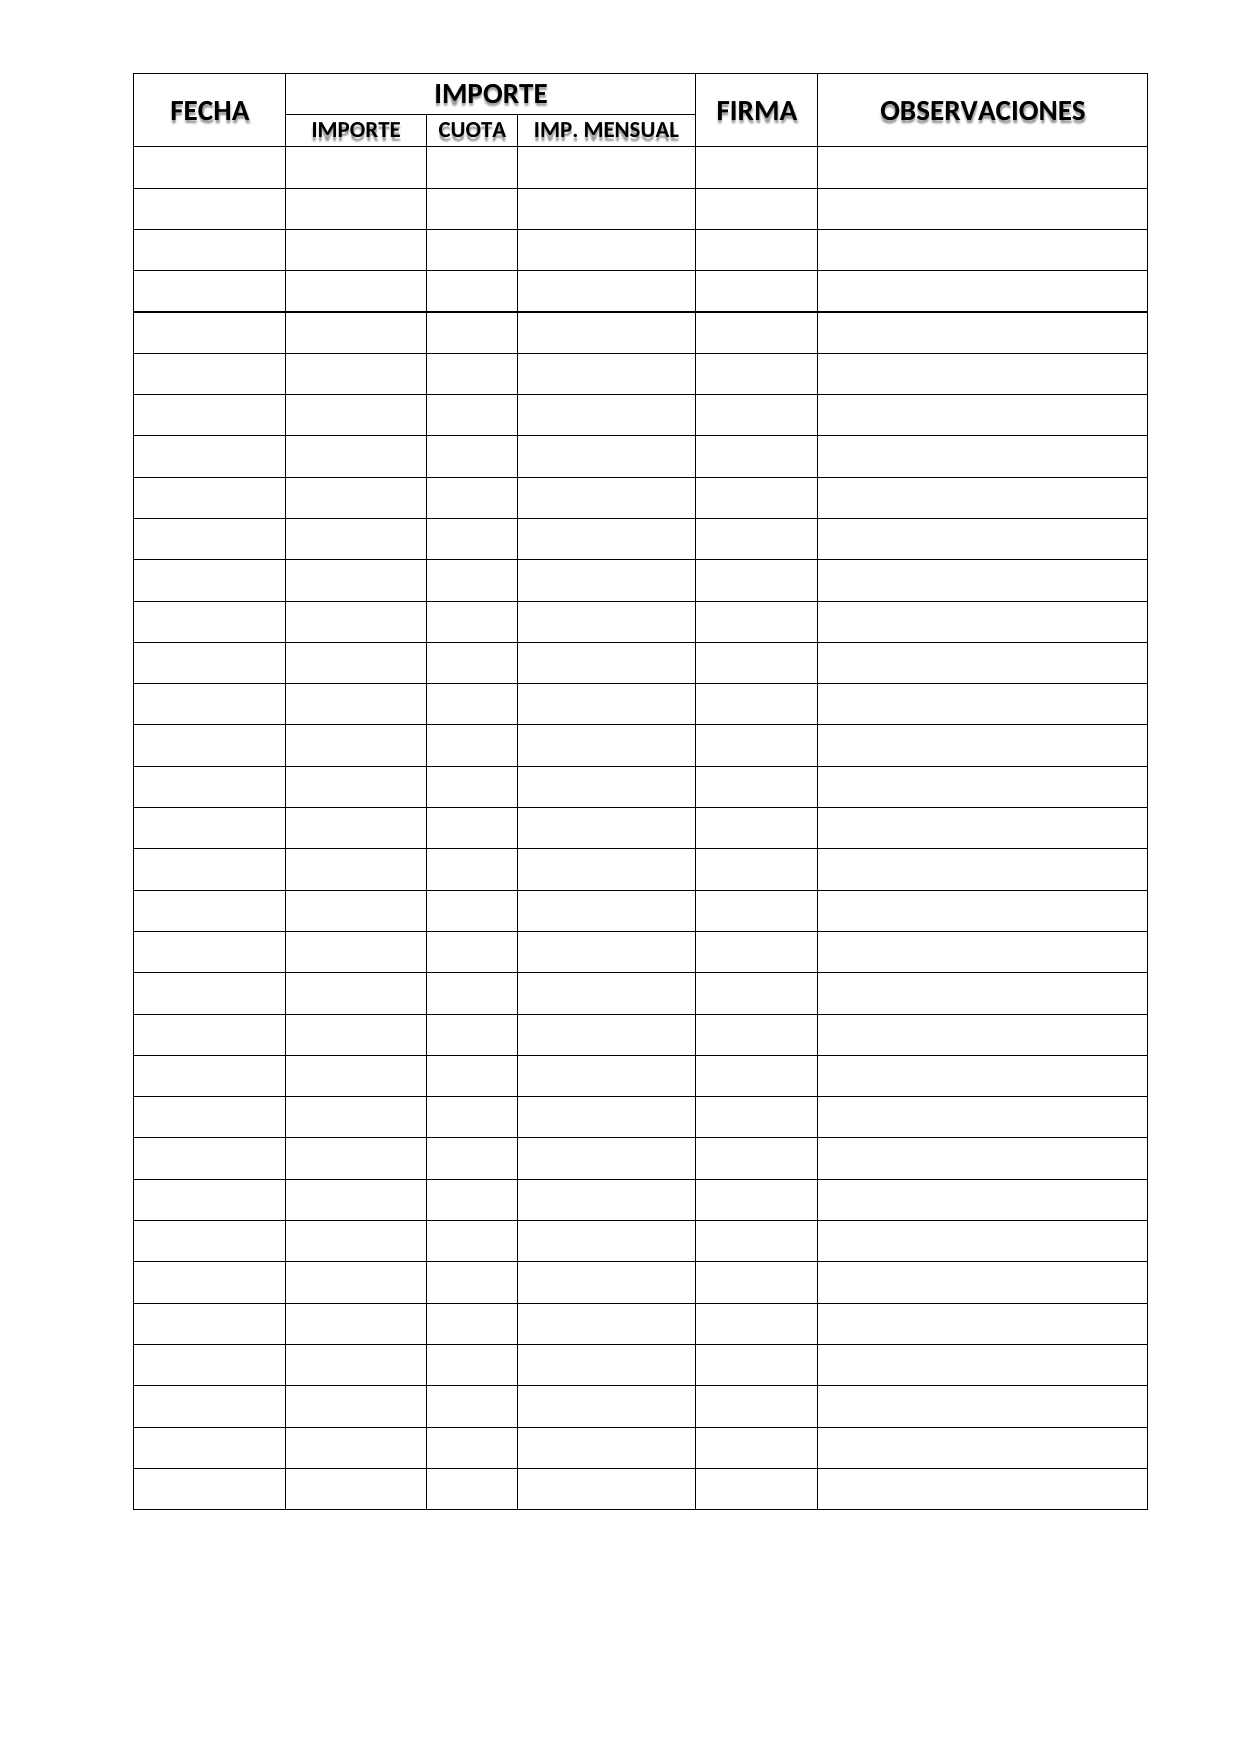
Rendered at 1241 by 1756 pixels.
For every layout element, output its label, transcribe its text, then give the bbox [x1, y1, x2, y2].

table_cell [427, 891, 517, 931]
table_cell [286, 354, 426, 394]
table_cell [427, 1138, 517, 1179]
table_cell [134, 1304, 285, 1344]
table_cell [818, 189, 1147, 229]
table_cell [518, 849, 695, 889]
table_cell [134, 602, 285, 642]
table_cell [696, 560, 817, 601]
table_cell [427, 1221, 517, 1261]
table_cell [286, 643, 426, 683]
table_cell [818, 1469, 1147, 1509]
table_cell [518, 1221, 695, 1261]
table_cell [518, 1304, 695, 1344]
table_cell [696, 1221, 817, 1261]
table_cell [286, 1386, 426, 1427]
table_cell [818, 230, 1147, 270]
table_cell [696, 643, 817, 683]
table_cell [818, 1262, 1147, 1302]
table_cell [427, 973, 517, 1013]
table_cell [818, 643, 1147, 683]
table_cell [427, 1180, 517, 1220]
table_cell [134, 354, 285, 394]
table_cell [134, 395, 285, 435]
table_cell [286, 395, 426, 435]
table_cell [286, 1138, 426, 1179]
table_cell [696, 849, 817, 889]
table_cell [286, 767, 426, 807]
table_header FIRMA [696, 74, 817, 146]
table_cell IMPORTE [286, 115, 426, 146]
table_cell [427, 1469, 517, 1509]
table_cell [134, 1262, 285, 1302]
table_cell [818, 602, 1147, 642]
table_cell [696, 1262, 817, 1302]
table_cell [518, 147, 695, 188]
table_cell [818, 313, 1147, 353]
table_cell [427, 313, 517, 353]
table_cell [427, 932, 517, 972]
table_cell [518, 808, 695, 848]
table_cell [427, 643, 517, 683]
table_cell [286, 891, 426, 931]
table_cell IMP. MENSUAL [518, 115, 695, 146]
table_cell [518, 560, 695, 601]
table_cell [518, 1180, 695, 1220]
table_cell [696, 767, 817, 807]
table_cell [427, 1015, 517, 1055]
table_cell [134, 1138, 285, 1179]
table_cell [134, 1180, 285, 1220]
table_cell [696, 230, 817, 270]
table_cell [286, 1221, 426, 1261]
table_cell [134, 313, 285, 353]
table_cell [696, 147, 817, 188]
table_cell [134, 684, 285, 724]
table_cell [818, 1138, 1147, 1179]
table_cell [134, 560, 285, 601]
table_cell [286, 230, 426, 270]
table_cell [518, 1138, 695, 1179]
table_cell [427, 560, 517, 601]
table_cell [518, 1469, 695, 1509]
table_header OBSERVACIONES [818, 74, 1147, 146]
table_cell [818, 725, 1147, 766]
table_cell [427, 1345, 517, 1385]
table_cell [427, 1428, 517, 1468]
table_cell [286, 1056, 426, 1096]
table_cell [818, 973, 1147, 1013]
table_cell [134, 808, 285, 848]
table_cell [134, 1221, 285, 1261]
table_cell [818, 808, 1147, 848]
table_cell [286, 602, 426, 642]
table_cell [818, 1386, 1147, 1427]
table_cell [286, 436, 426, 477]
table_cell [518, 602, 695, 642]
table_cell [518, 1056, 695, 1096]
table_cell [818, 436, 1147, 477]
table_cell [518, 767, 695, 807]
table_cell [696, 1056, 817, 1096]
table_cell [427, 1097, 517, 1137]
table_cell [696, 354, 817, 394]
table_cell [818, 395, 1147, 435]
table_cell [696, 1304, 817, 1344]
table_cell [427, 1056, 517, 1096]
table_cell [518, 1428, 695, 1468]
table_cell [518, 1345, 695, 1385]
table_cell [427, 230, 517, 270]
table_cell [134, 1345, 285, 1385]
table_cell [818, 271, 1147, 311]
table_cell CUOTA [427, 115, 517, 146]
table_cell [134, 1056, 285, 1096]
table_cell [818, 932, 1147, 972]
table_cell [427, 478, 517, 518]
table_cell [696, 932, 817, 972]
table_cell [134, 849, 285, 889]
table_cell [134, 725, 285, 766]
table_cell [818, 1015, 1147, 1055]
table_cell [518, 478, 695, 518]
table_cell [696, 725, 817, 766]
table_cell [518, 271, 695, 311]
table_cell [427, 354, 517, 394]
table_cell [696, 436, 817, 477]
table_cell [696, 1345, 817, 1385]
table_cell [818, 1345, 1147, 1385]
table_cell [696, 395, 817, 435]
table_cell [696, 519, 817, 559]
table_header FECHA [134, 74, 285, 146]
table_cell [286, 1262, 426, 1302]
table_cell [696, 1097, 817, 1137]
table_cell [286, 271, 426, 311]
table_cell [134, 1428, 285, 1468]
table_cell [286, 725, 426, 766]
table_cell [818, 684, 1147, 724]
table_cell [696, 1386, 817, 1427]
table_cell [818, 1097, 1147, 1137]
table_cell [427, 189, 517, 229]
table_cell [134, 1015, 285, 1055]
table_cell [286, 932, 426, 972]
table_cell [427, 271, 517, 311]
table_cell [518, 1015, 695, 1055]
table_cell [134, 891, 285, 931]
table_cell [818, 849, 1147, 889]
table_cell [134, 147, 285, 188]
table_cell [134, 1097, 285, 1137]
table_cell [518, 932, 695, 972]
table_cell [696, 1015, 817, 1055]
table_cell [427, 725, 517, 766]
table_cell [427, 849, 517, 889]
table_cell [286, 560, 426, 601]
table_cell [518, 643, 695, 683]
table_cell [696, 1428, 817, 1468]
table_cell [134, 436, 285, 477]
table_cell [518, 436, 695, 477]
table_cell [518, 891, 695, 931]
table_cell [518, 973, 695, 1013]
table_cell [134, 932, 285, 972]
table_cell [518, 1262, 695, 1302]
table_cell [286, 1428, 426, 1468]
table_cell [696, 189, 817, 229]
table_cell [818, 1056, 1147, 1096]
table_cell [427, 147, 517, 188]
table_cell [818, 767, 1147, 807]
table_cell [518, 725, 695, 766]
table_cell [286, 684, 426, 724]
table_cell [427, 684, 517, 724]
table_cell [696, 1469, 817, 1509]
table_cell [134, 973, 285, 1013]
table_cell [818, 560, 1147, 601]
table_cell [134, 1469, 285, 1509]
table_cell [286, 519, 426, 559]
table_cell [696, 478, 817, 518]
table_cell [286, 808, 426, 848]
table_cell [818, 891, 1147, 931]
table_cell [286, 973, 426, 1013]
table_cell [134, 767, 285, 807]
table_cell [518, 684, 695, 724]
table_cell [427, 395, 517, 435]
table_cell [427, 1304, 517, 1344]
table_cell [518, 395, 695, 435]
table_cell [427, 1386, 517, 1427]
table_cell [427, 519, 517, 559]
table_cell [818, 478, 1147, 518]
table_cell [818, 147, 1147, 188]
table_cell [286, 1469, 426, 1509]
table_cell [286, 478, 426, 518]
table_cell [696, 973, 817, 1013]
table_cell [134, 189, 285, 229]
table_cell [818, 1221, 1147, 1261]
table_cell [427, 1262, 517, 1302]
table_cell [696, 684, 817, 724]
table_cell [518, 1097, 695, 1137]
table_cell [286, 849, 426, 889]
table_cell [286, 313, 426, 353]
table_cell [818, 1180, 1147, 1220]
table_cell [286, 1097, 426, 1137]
table_cell [696, 808, 817, 848]
table_cell [696, 313, 817, 353]
table_header IMPORTE [286, 74, 695, 114]
table_cell [427, 767, 517, 807]
table_cell [286, 147, 426, 188]
table_cell [427, 808, 517, 848]
table_cell [818, 354, 1147, 394]
table_cell [286, 189, 426, 229]
table_cell [134, 643, 285, 683]
table_cell [134, 230, 285, 270]
table_cell [286, 1304, 426, 1344]
table_cell [427, 436, 517, 477]
table_cell [818, 1428, 1147, 1468]
table_cell [286, 1180, 426, 1220]
table_cell [134, 1386, 285, 1427]
table_cell [696, 602, 817, 642]
table_cell [696, 1138, 817, 1179]
table_cell [696, 891, 817, 931]
table_cell [696, 1180, 817, 1220]
table_cell [696, 271, 817, 311]
table_cell [286, 1345, 426, 1385]
table_cell [818, 1304, 1147, 1344]
table_cell [286, 1015, 426, 1055]
table_cell [518, 354, 695, 394]
table_cell [518, 1386, 695, 1427]
table_cell [518, 519, 695, 559]
table_cell [818, 519, 1147, 559]
table_cell [134, 519, 285, 559]
table_cell [134, 271, 285, 311]
table_cell [427, 602, 517, 642]
table_cell [134, 478, 285, 518]
table_cell [518, 230, 695, 270]
table_cell [518, 313, 695, 353]
table_cell [518, 189, 695, 229]
